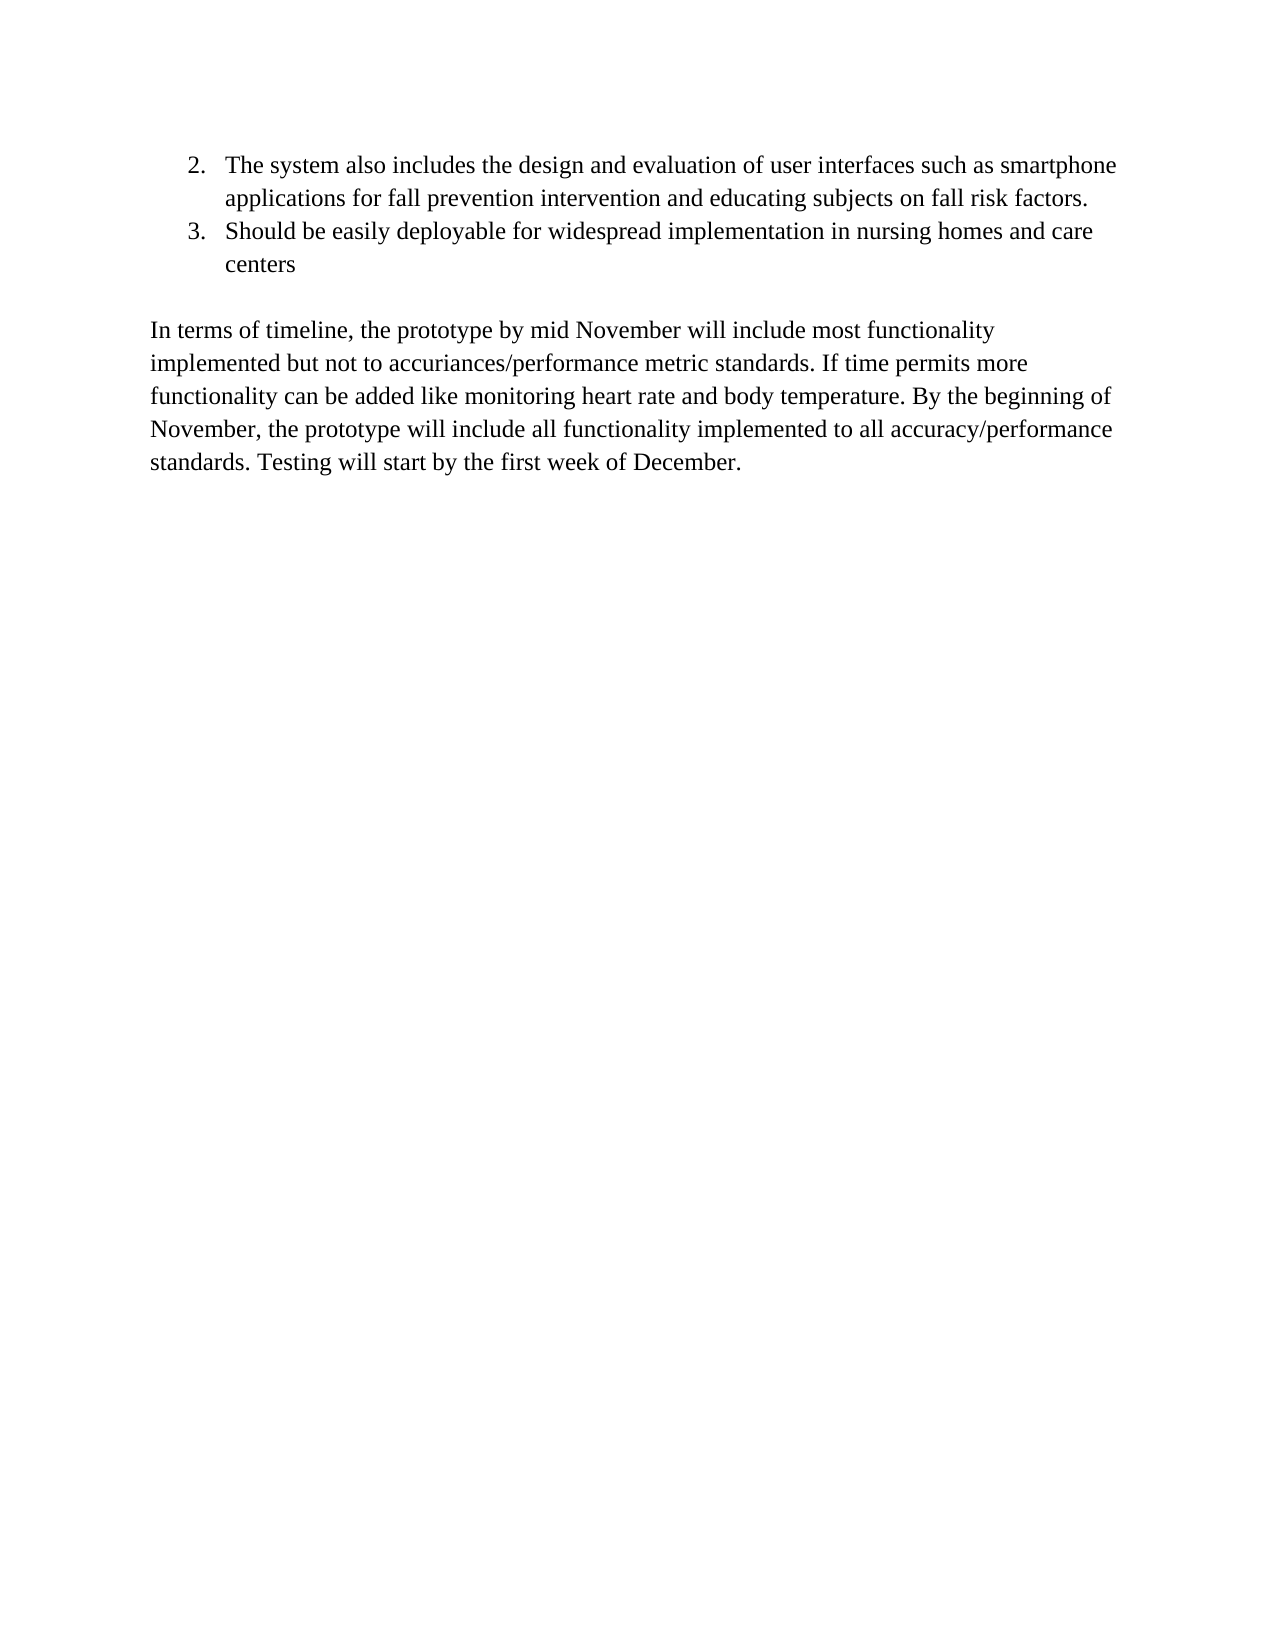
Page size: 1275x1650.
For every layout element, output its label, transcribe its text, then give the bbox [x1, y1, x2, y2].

list The system also includes the design and evaluation of user interfaces such as smartphone applications for fall prevention intervention and educating subjects on fall risk factors. [187, 150, 1125, 212]
list Should be easily deployable for widespread implementation in nursing homes and care centers [187, 216, 1125, 278]
text In terms of timeline, the prototype by mid November will include most functionality implemented but not to accuriances/performance metric standards. If time permits more functionality can be added like monitoring heart rate and body temperature. By the beginning of November, the prototype will include all functionality implemented to all accuracy/performance standards. Testing will start by the first week of December. [150, 315, 1125, 476]
